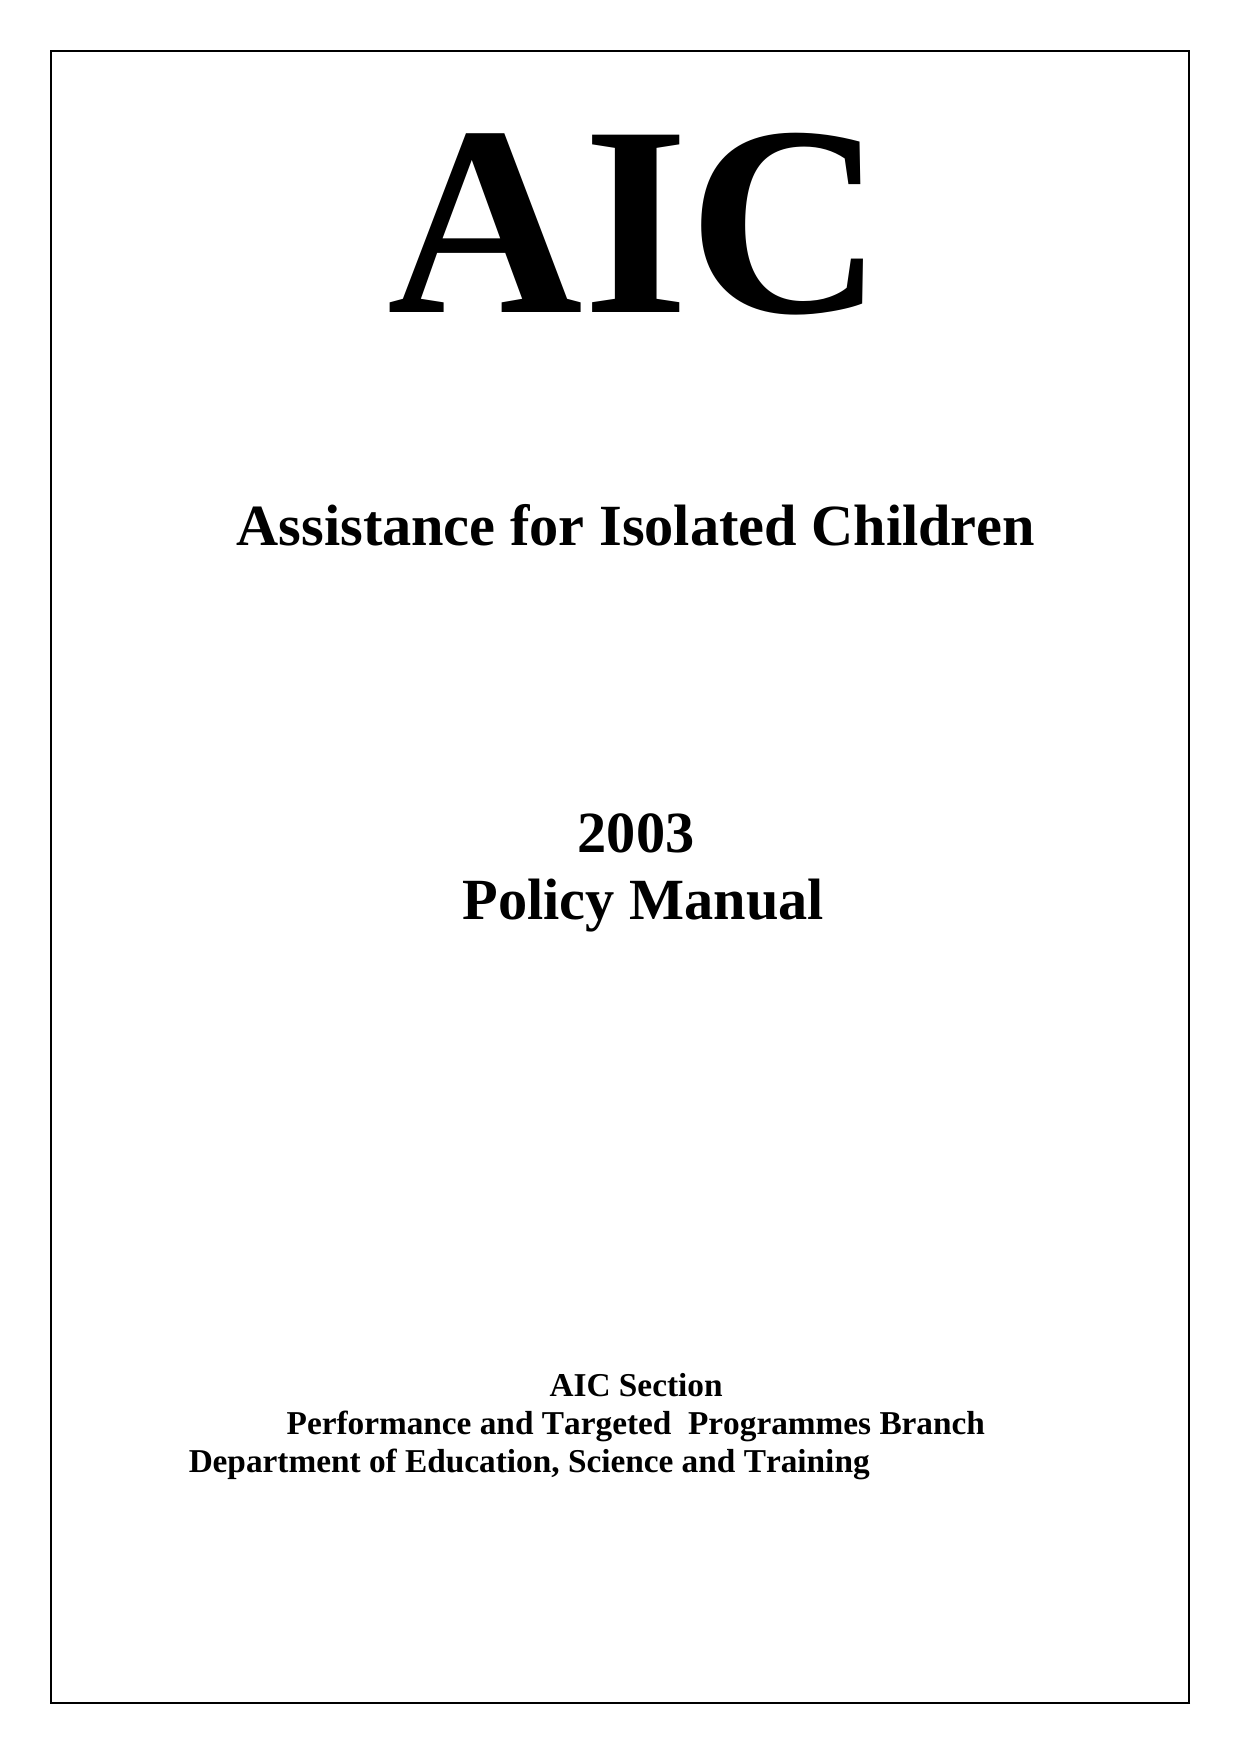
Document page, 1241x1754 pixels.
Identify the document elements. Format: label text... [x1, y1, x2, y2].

subtitle Policy Manual [149, 865, 1122, 932]
subtitle AIC [149, 59, 1122, 371]
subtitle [188, 1441, 1122, 1480]
subtitle Assistance for Isolated Children [149, 490, 1122, 557]
subtitle 2003 [149, 798, 1122, 865]
subtitle Performance and Targeted Programmes Branch [149, 1403, 1122, 1441]
subtitle AIC Section [149, 1365, 1122, 1403]
